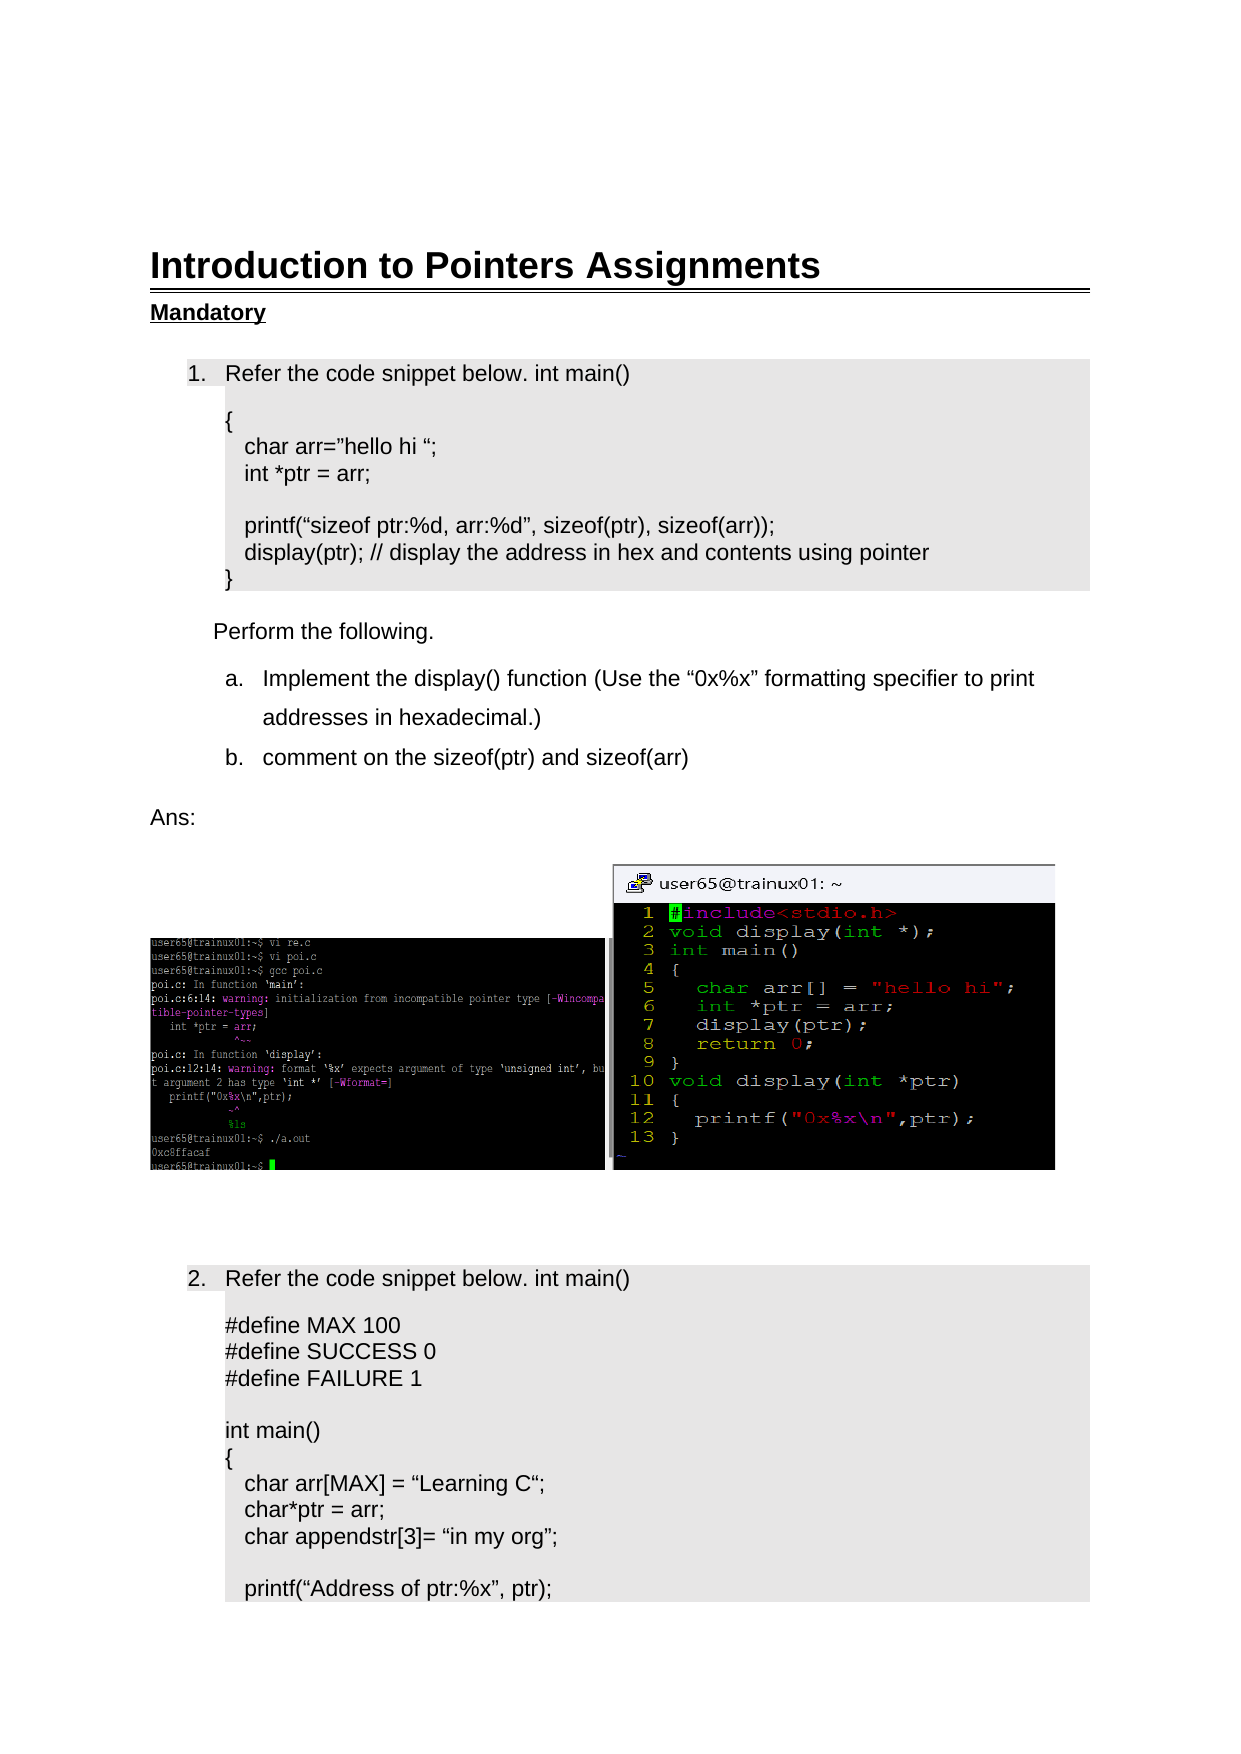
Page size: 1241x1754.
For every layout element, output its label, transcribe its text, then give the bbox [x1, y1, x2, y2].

list Implement the display() function (Use the “0x%x” formatting specifier to print addresses in hexadecimal.) [225, 665, 1090, 731]
text char*ptr = arr; [225, 1496, 1090, 1523]
text printf(“sizeof ptr:%d, arr:%d”, sizeof(ptr), sizeof(arr)); [225, 512, 1090, 538]
list Refer the code snippet below. int main() [187, 359, 1090, 386]
picture [150, 864, 1056, 1170]
text char arr=”hello hi “; [225, 433, 1090, 459]
text Mandatory [150, 299, 1090, 326]
list Refer the code snippet below. int main() [187, 1265, 1090, 1291]
text { [225, 407, 1090, 433]
list comment on the sizeof(ptr) and sizeof(arr) [225, 744, 1090, 770]
text { [225, 1444, 1090, 1470]
text char appendstr[3]= “in my org”; [225, 1523, 1090, 1549]
text } [225, 565, 1090, 591]
text Perform the following. [187, 618, 1090, 644]
subtitle Introduction to Pointers Assignments [150, 243, 1090, 288]
text #define SUCCESS 0 [225, 1338, 1090, 1364]
text int *ptr = arr; [225, 459, 1090, 486]
text display(ptr); // display the address in hex and contents using pointer [225, 538, 1090, 565]
text Ans: [150, 804, 1090, 830]
text #define MAX 100 [225, 1312, 1090, 1338]
text int main() [225, 1417, 1090, 1444]
text char arr[MAX] = “Learning C“; [225, 1470, 1090, 1496]
text #define FAILURE 1 [225, 1364, 1090, 1391]
text printf(“Address of ptr:%x”, ptr); [225, 1575, 1090, 1602]
